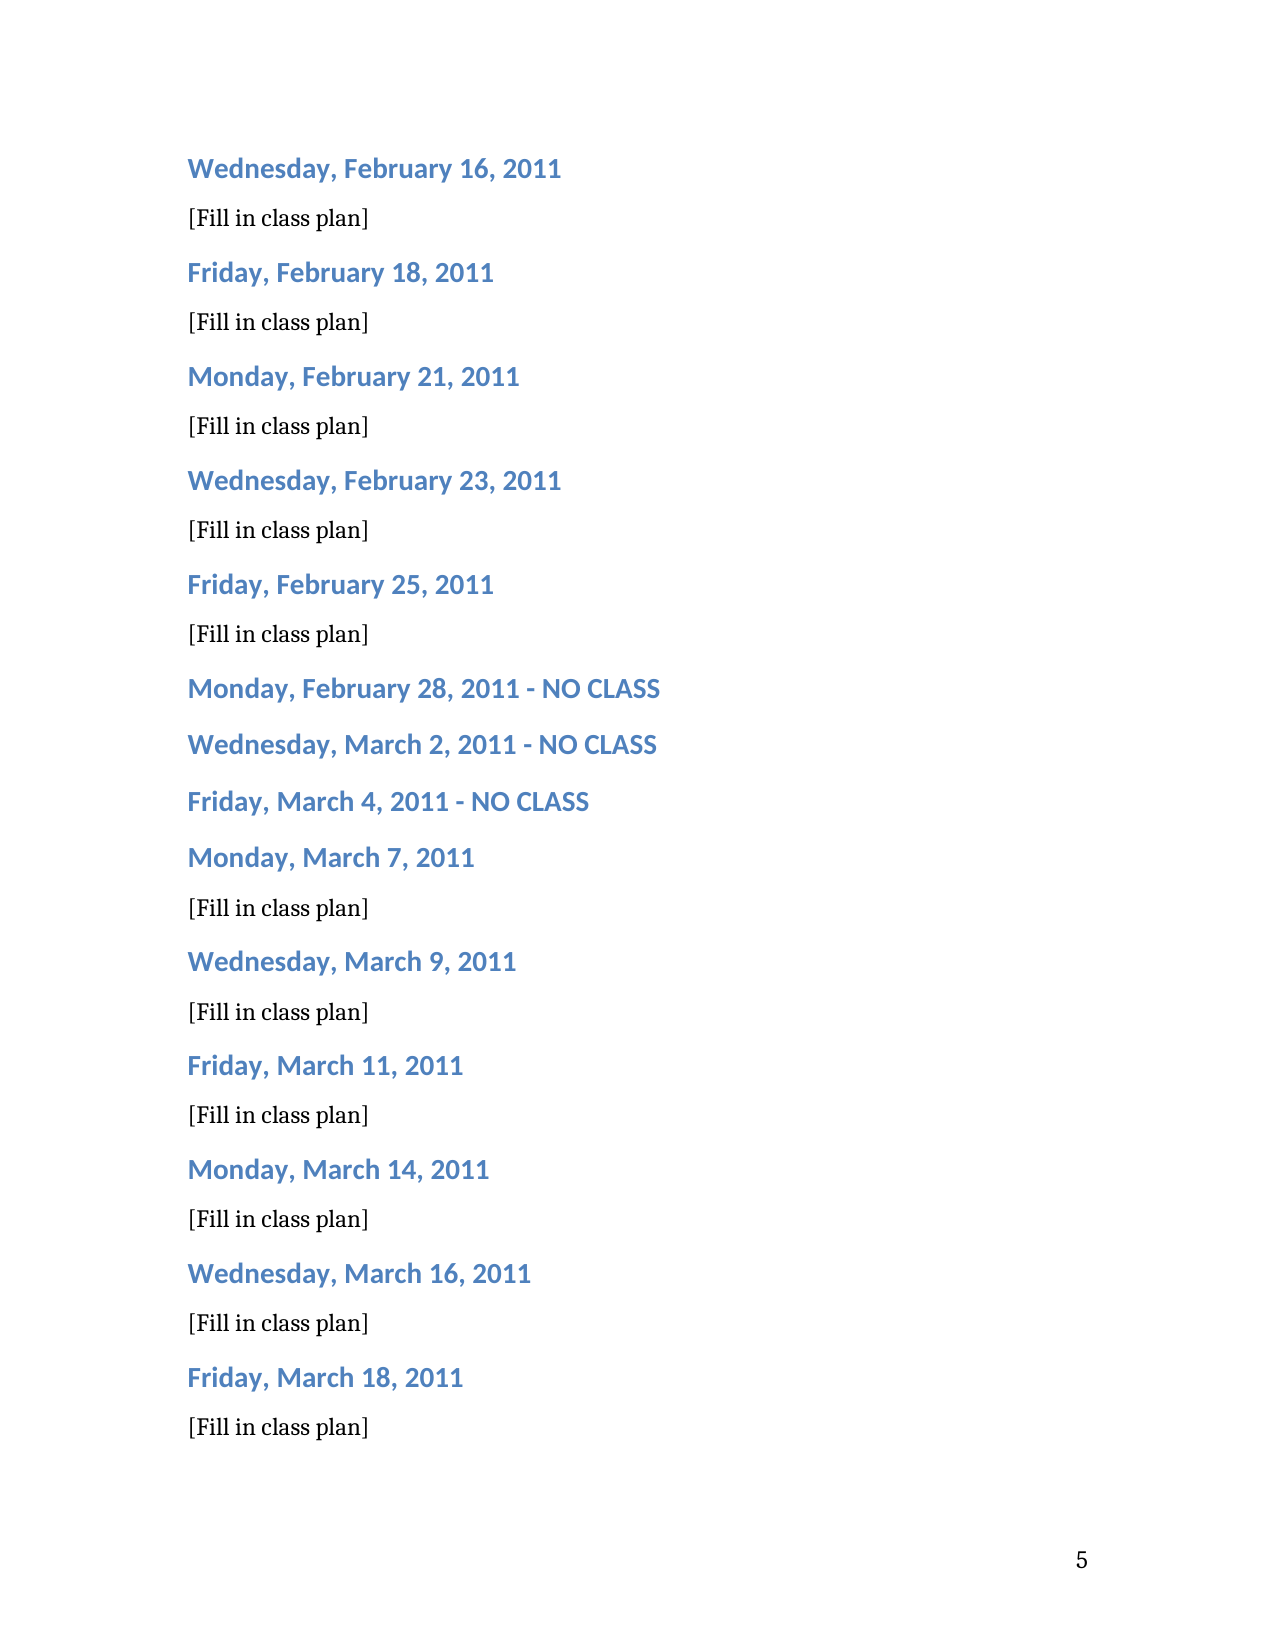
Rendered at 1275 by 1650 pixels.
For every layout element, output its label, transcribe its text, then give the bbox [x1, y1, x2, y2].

subtitle Wednesday, March 9, 2011 [187, 943, 1087, 979]
subtitle Wednesday, March 2, 2011 - NO CLASS [187, 726, 1087, 762]
subtitle Monday, February 28, 2011 - NO CLASS [187, 670, 1087, 705]
subtitle Monday, March 7, 2011 [187, 839, 1087, 875]
text [Fill in class plan] [187, 1413, 1087, 1442]
text [Fill in class plan] [187, 620, 1087, 649]
subtitle Friday, March 4, 2011 - NO CLASS [187, 783, 1087, 818]
text [Fill in class plan] [187, 997, 1087, 1026]
text [Fill in class plan] [187, 1205, 1087, 1234]
subtitle Wednesday, February 23, 2011 [187, 462, 1087, 497]
text [Fill in class plan] [187, 308, 1087, 337]
text [Fill in class plan] [187, 1309, 1087, 1338]
text [Fill in class plan] [187, 893, 1087, 922]
subtitle Wednesday, March 16, 2011 [187, 1255, 1087, 1291]
subtitle Friday, March 11, 2011 [187, 1047, 1087, 1083]
text [Fill in class plan] [187, 412, 1087, 441]
subtitle Friday, February 18, 2011 [187, 254, 1087, 289]
text [Fill in class plan] [187, 204, 1087, 233]
subtitle Friday, March 18, 2011 [187, 1359, 1087, 1394]
text [Fill in class plan] [187, 1101, 1087, 1130]
subtitle Friday, February 25, 2011 [187, 566, 1087, 601]
text [Fill in class plan] [187, 516, 1087, 545]
subtitle Monday, February 21, 2011 [187, 358, 1087, 393]
subtitle Monday, March 14, 2011 [187, 1151, 1087, 1187]
subtitle Wednesday, February 16, 2011 [187, 150, 1087, 186]
